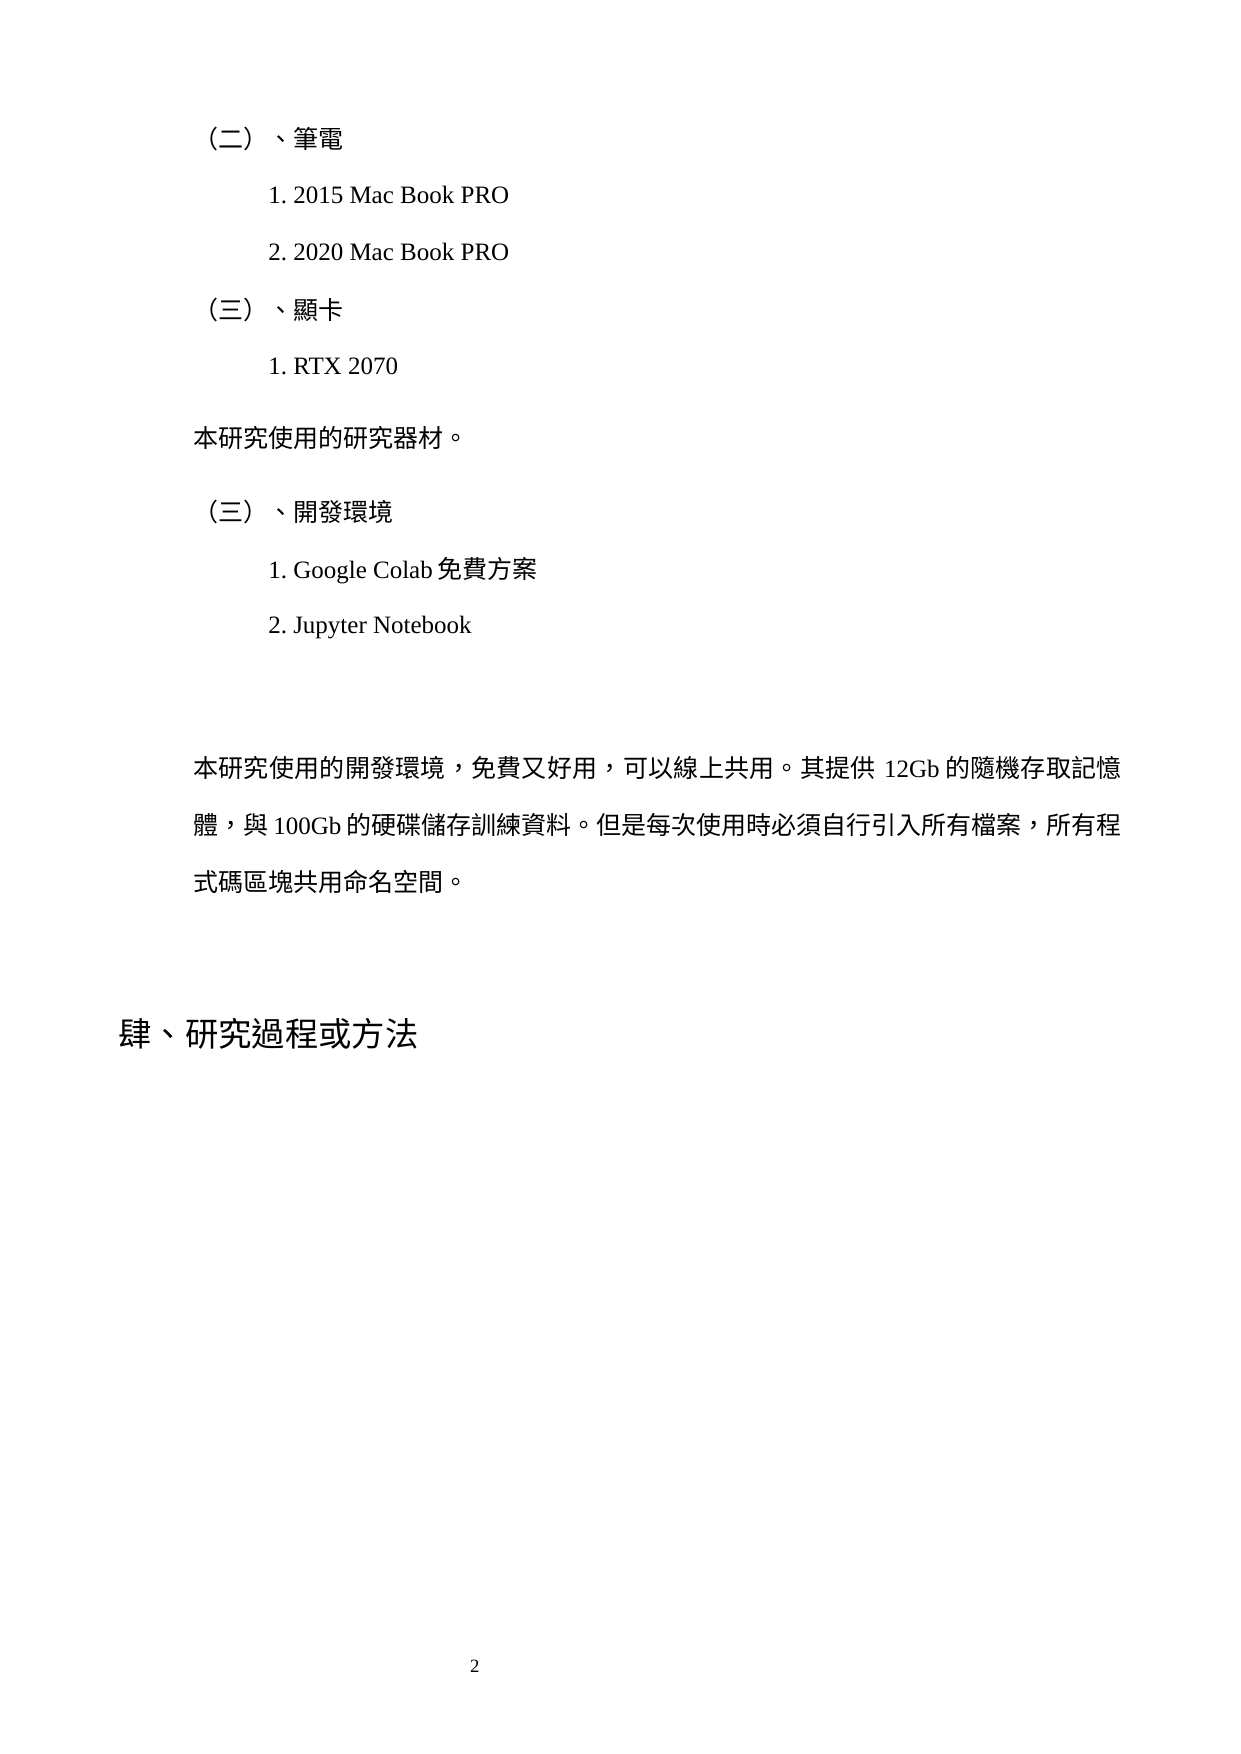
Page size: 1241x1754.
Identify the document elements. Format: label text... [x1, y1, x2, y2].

text （三）、開發環境 1. Google Colab免費方案 2. Jupyter Notebook [193, 492, 1122, 644]
text 肆、研究過程或方法 [118, 994, 1122, 1070]
text 本研究使用的研究器材。 [193, 417, 1122, 455]
text 本研究使用的開發環境，免費又好用，可以線上共用。其提供12Gb的隨機存取記憶體，與100Gb的硬碟儲存訓練資料。但是每次使用時必須自行引入所有檔案，所有程式碼區塊共用命名空間。 [193, 748, 1122, 956]
text （二）、筆電 1. 2015 Mac Book PRO 2. 2020 Mac Book PRO （三）、顯卡 1. RTX 2070 [193, 119, 1122, 384]
